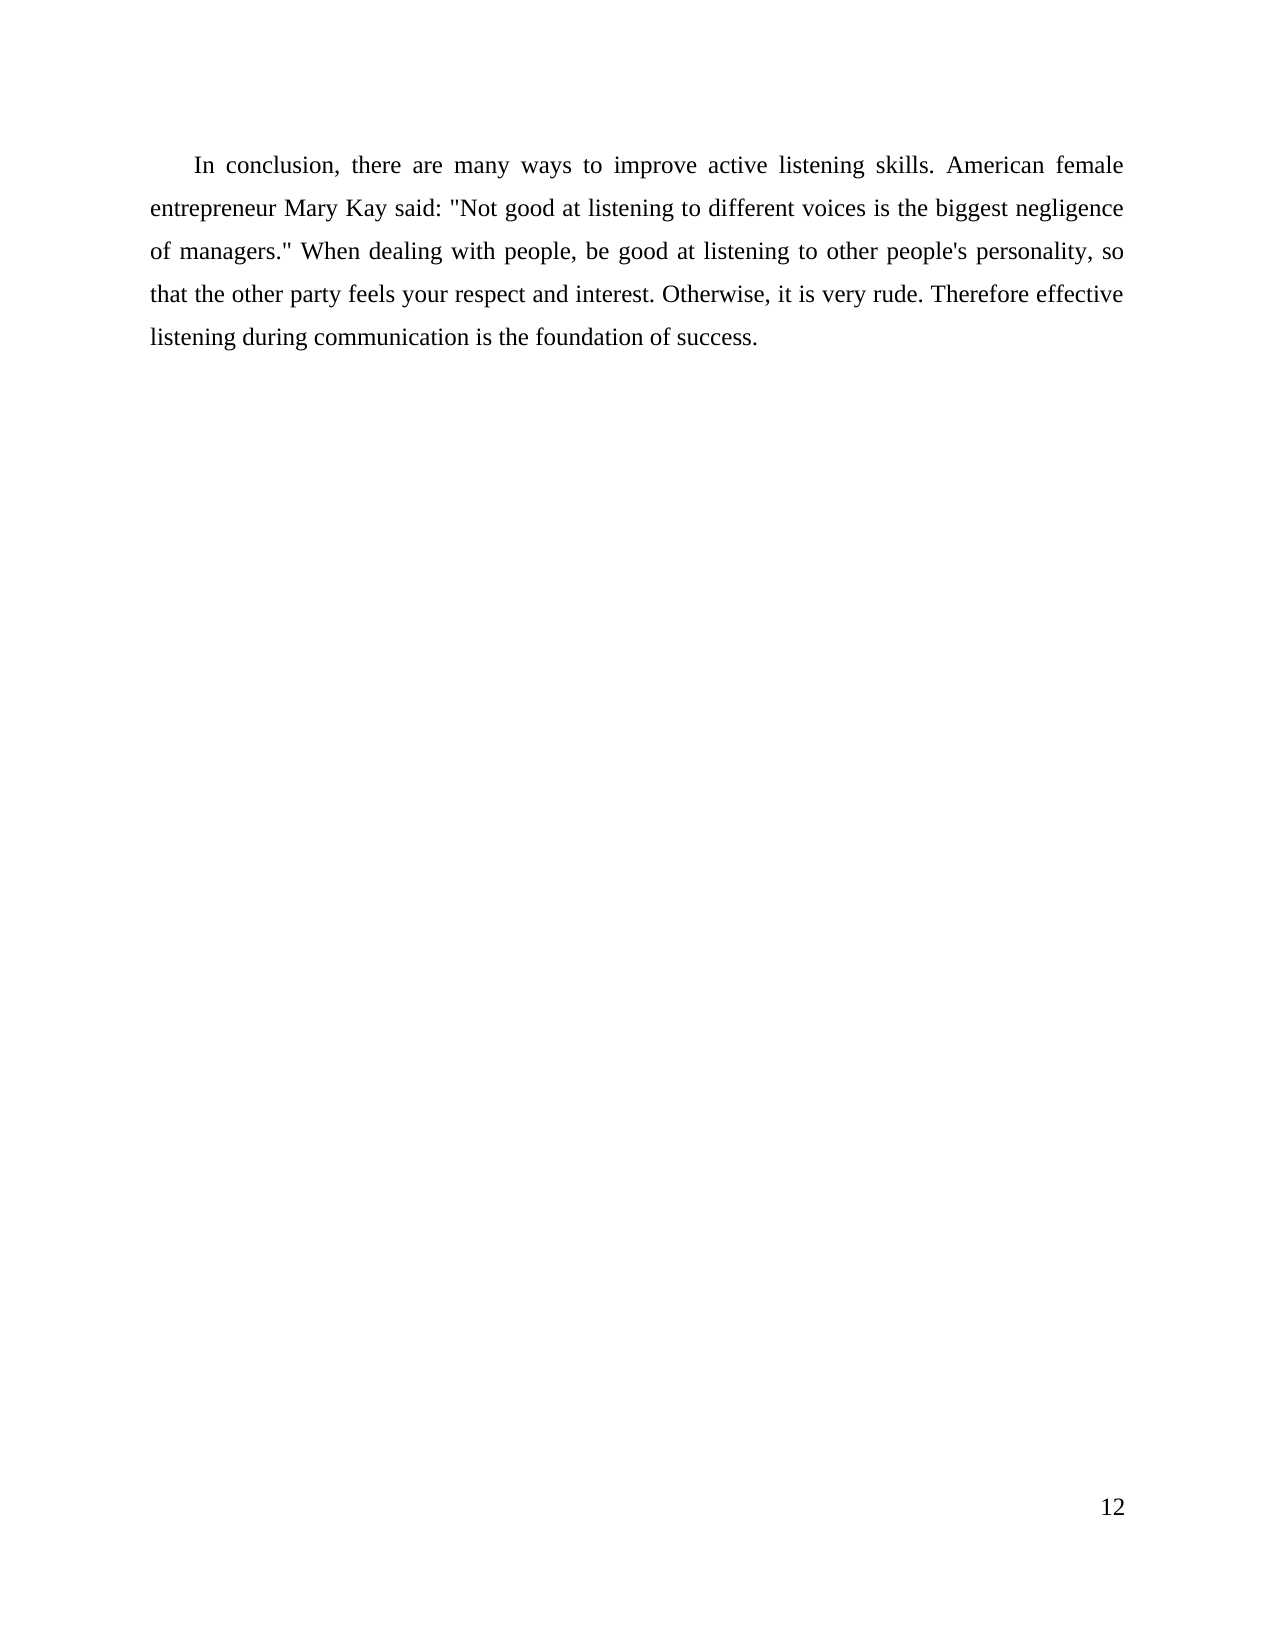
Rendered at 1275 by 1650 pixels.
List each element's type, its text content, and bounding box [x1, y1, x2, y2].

text In conclusion, there are many ways to improve active listening skills. American female entrepreneur Mary Kay said: "Not good at listening to different voices is the biggest negligence of managers." When dealing with people, be good at listening to other people's personality, so that the other party feels your respect and interest. Otherwise, it is very rude. Therefore effective listening during communication is the foundation of success. [150, 150, 1125, 351]
